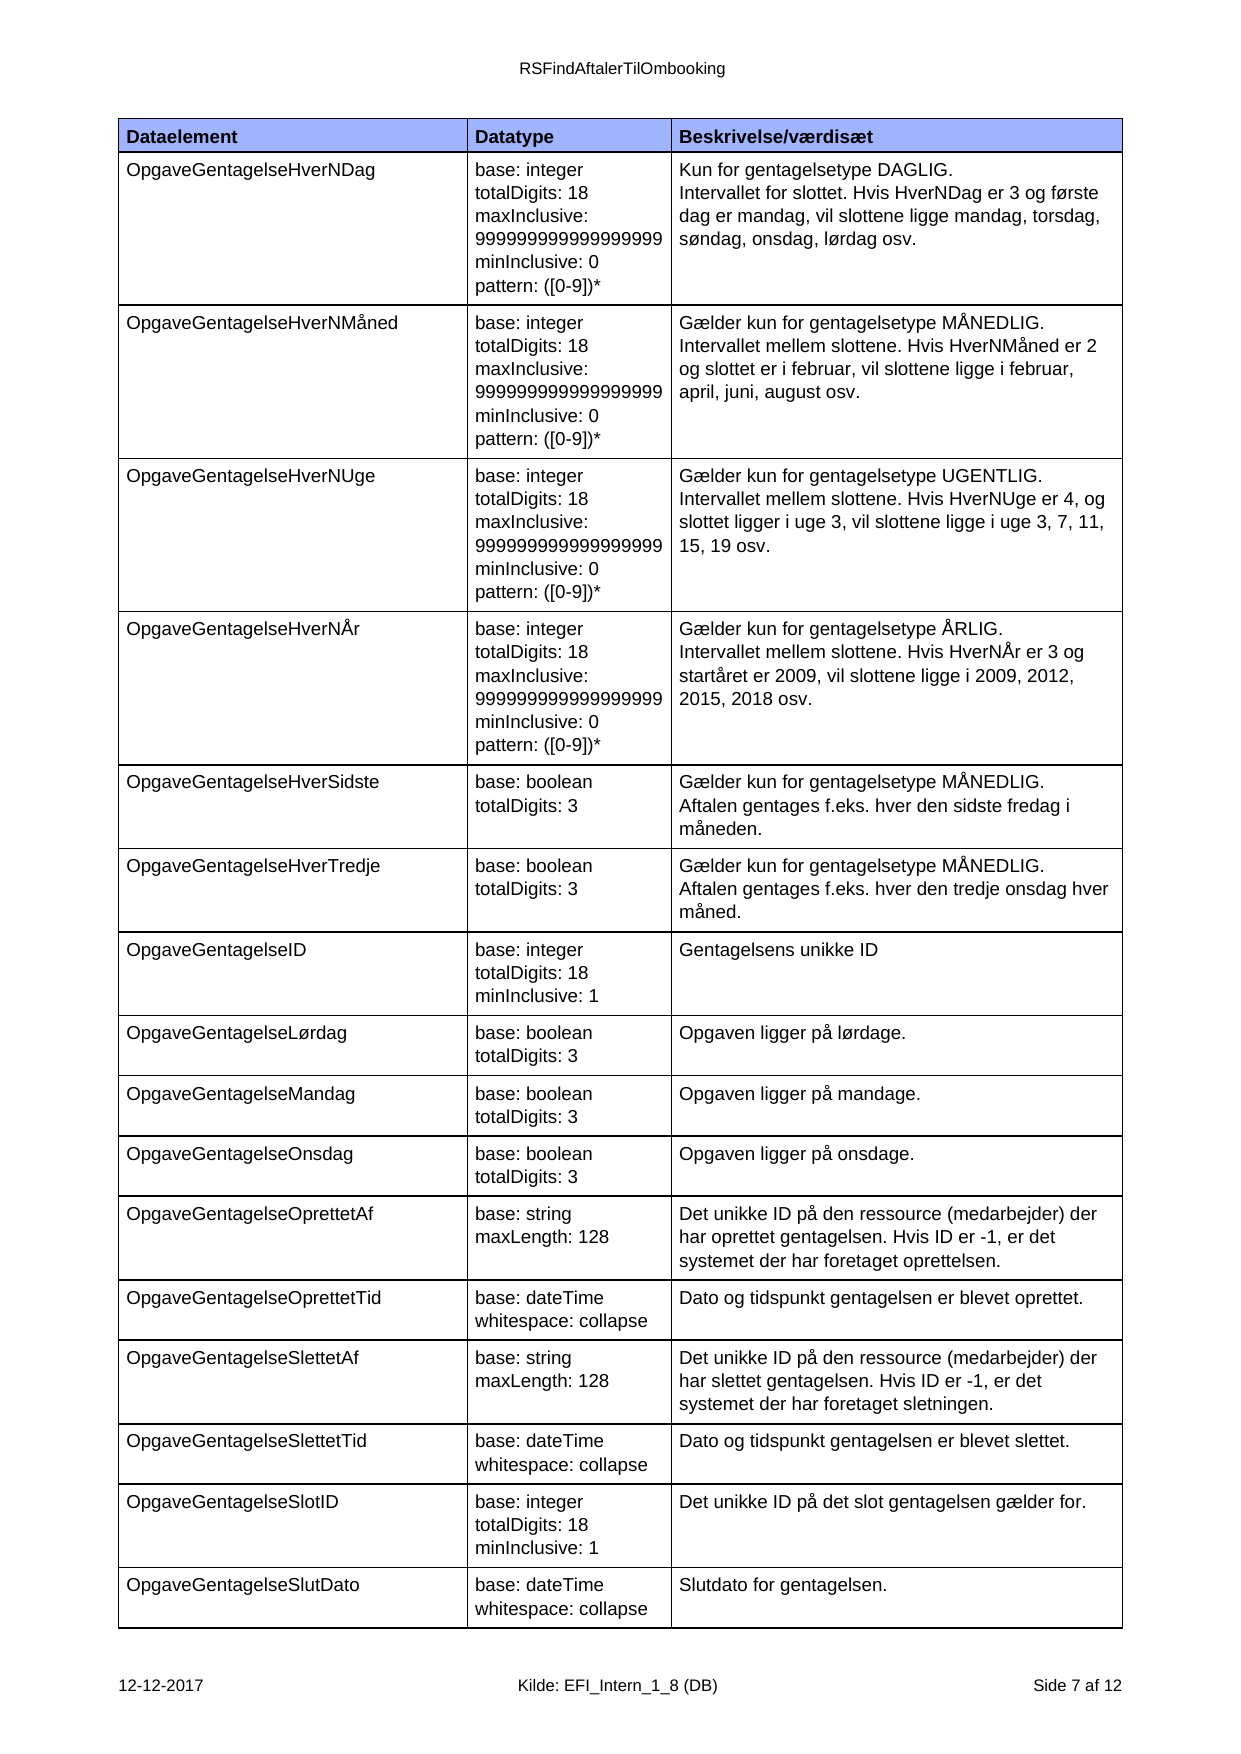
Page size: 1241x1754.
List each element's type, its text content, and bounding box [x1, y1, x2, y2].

table_cell Slutdato for gentagelsen. [672, 1568, 1122, 1627]
table_cell OpgaveGentagelseLørdag [119, 1016, 467, 1075]
table_cell OpgaveGentagelseID [119, 933, 467, 1014]
table_cell OpgaveGentagelseSlettetAf [119, 1341, 467, 1423]
table_cell OpgaveGentagelseHverNDag [119, 153, 467, 304]
table_cell OpgaveGentagelseSlotID [119, 1485, 467, 1567]
table_cell Opgaven ligger på lørdage. [672, 1016, 1122, 1075]
table_cell OpgaveGentagelseHverSidste [119, 766, 467, 847]
table_cell base: dateTime whitespace: collapse [468, 1281, 671, 1339]
table_cell OpgaveGentagelseHverNMåned [119, 306, 467, 457]
table_cell Det unikke ID på den ressource (medarbejder) der har oprettet gentagelsen. Hvis ID er -1, er det systemet der har foretaget oprettelsen. [672, 1197, 1122, 1279]
table_cell base: integer totalDigits: 18 maxInclusive: 999999999999999999 minInclusive: 0 pattern: ([0-9])* [468, 153, 671, 304]
table_cell OpgaveGentagelseOprettetTid [119, 1281, 467, 1339]
table_cell Gælder kun for gentagelsetype UGENTLIG. Intervallet mellem slottene. Hvis HverNUge er 4, og slottet ligger i uge 3, vil slottene ligge i uge 3, 7, 11, 15, 19 osv. [672, 459, 1122, 611]
table_cell OpgaveGentagelseHverTredje [119, 849, 467, 931]
table_header Datatype [468, 119, 671, 151]
table_cell Gentagelsens unikke ID [672, 933, 1122, 1014]
table_header Dataelement [119, 119, 467, 151]
table_cell base: boolean totalDigits: 3 [468, 1076, 671, 1135]
table_cell OpgaveGentagelseSlutDato [119, 1568, 467, 1627]
table_cell base: boolean totalDigits: 3 [468, 766, 671, 847]
table_cell Det unikke ID på den ressource (medarbejder) der har slettet gentagelsen. Hvis ID er -1, er det systemet der har foretaget sletningen. [672, 1341, 1122, 1423]
table_cell OpgaveGentagelseOnsdag [119, 1137, 467, 1195]
table_cell base: boolean totalDigits: 3 [468, 1137, 671, 1195]
table_cell Gælder kun for gentagelsetype MÅNEDLIG. Aftalen gentages f.eks. hver den tredje onsdag hver måned. [672, 849, 1122, 931]
table_cell base: integer totalDigits: 18 maxInclusive: 999999999999999999 minInclusive: 0 pattern: ([0-9])* [468, 612, 671, 764]
table_cell Gælder kun for gentagelsetype MÅNEDLIG. Intervallet mellem slottene. Hvis HverNMåned er 2 og slottet er i februar, vil slottene ligge i februar, april, juni, august osv. [672, 306, 1122, 457]
table_cell Dato og tidspunkt gentagelsen er blevet slettet. [672, 1425, 1122, 1483]
table_header Beskrivelse/værdisæt [672, 119, 1122, 151]
table_cell base: dateTime whitespace: collapse [468, 1568, 671, 1627]
table_cell Kun for gentagelsetype DAGLIG. Intervallet for slottet. Hvis HverNDag er 3 og første dag er mandag, vil slottene ligge mandag, torsdag, søndag, onsdag, lørdag osv. [672, 153, 1122, 304]
table_cell OpgaveGentagelseOprettetAf [119, 1197, 467, 1279]
table_cell Det unikke ID på det slot gentagelsen gælder for. [672, 1485, 1122, 1567]
table_cell Opgaven ligger på onsdage. [672, 1137, 1122, 1195]
table_cell OpgaveGentagelseMandag [119, 1076, 467, 1135]
table_cell OpgaveGentagelseHverNUge [119, 459, 467, 611]
table_cell base: integer totalDigits: 18 minInclusive: 1 [468, 1485, 671, 1567]
table_cell base: integer totalDigits: 18 maxInclusive: 999999999999999999 minInclusive: 0 pattern: ([0-9])* [468, 306, 671, 457]
table_cell base: string maxLength: 128 [468, 1341, 671, 1423]
table_cell Opgaven ligger på mandage. [672, 1076, 1122, 1135]
table_cell Dato og tidspunkt gentagelsen er blevet oprettet. [672, 1281, 1122, 1339]
table_cell base: dateTime whitespace: collapse [468, 1425, 671, 1483]
table_cell base: boolean totalDigits: 3 [468, 1016, 671, 1075]
table_cell base: boolean totalDigits: 3 [468, 849, 671, 931]
table_cell base: integer totalDigits: 18 maxInclusive: 999999999999999999 minInclusive: 0 pattern: ([0-9])* [468, 459, 671, 611]
table_cell base: string maxLength: 128 [468, 1197, 671, 1279]
table_cell Gælder kun for gentagelsetype ÅRLIG. Intervallet mellem slottene. Hvis HverNÅr er 3 og startåret er 2009, vil slottene ligge i 2009, 2012, 2015, 2018 osv. [672, 612, 1122, 764]
table_cell base: integer totalDigits: 18 minInclusive: 1 [468, 933, 671, 1014]
table_cell OpgaveGentagelseHverNÅr [119, 612, 467, 764]
table_cell OpgaveGentagelseSlettetTid [119, 1425, 467, 1483]
table_cell Gælder kun for gentagelsetype MÅNEDLIG. Aftalen gentages f.eks. hver den sidste fredag i måneden. [672, 766, 1122, 847]
